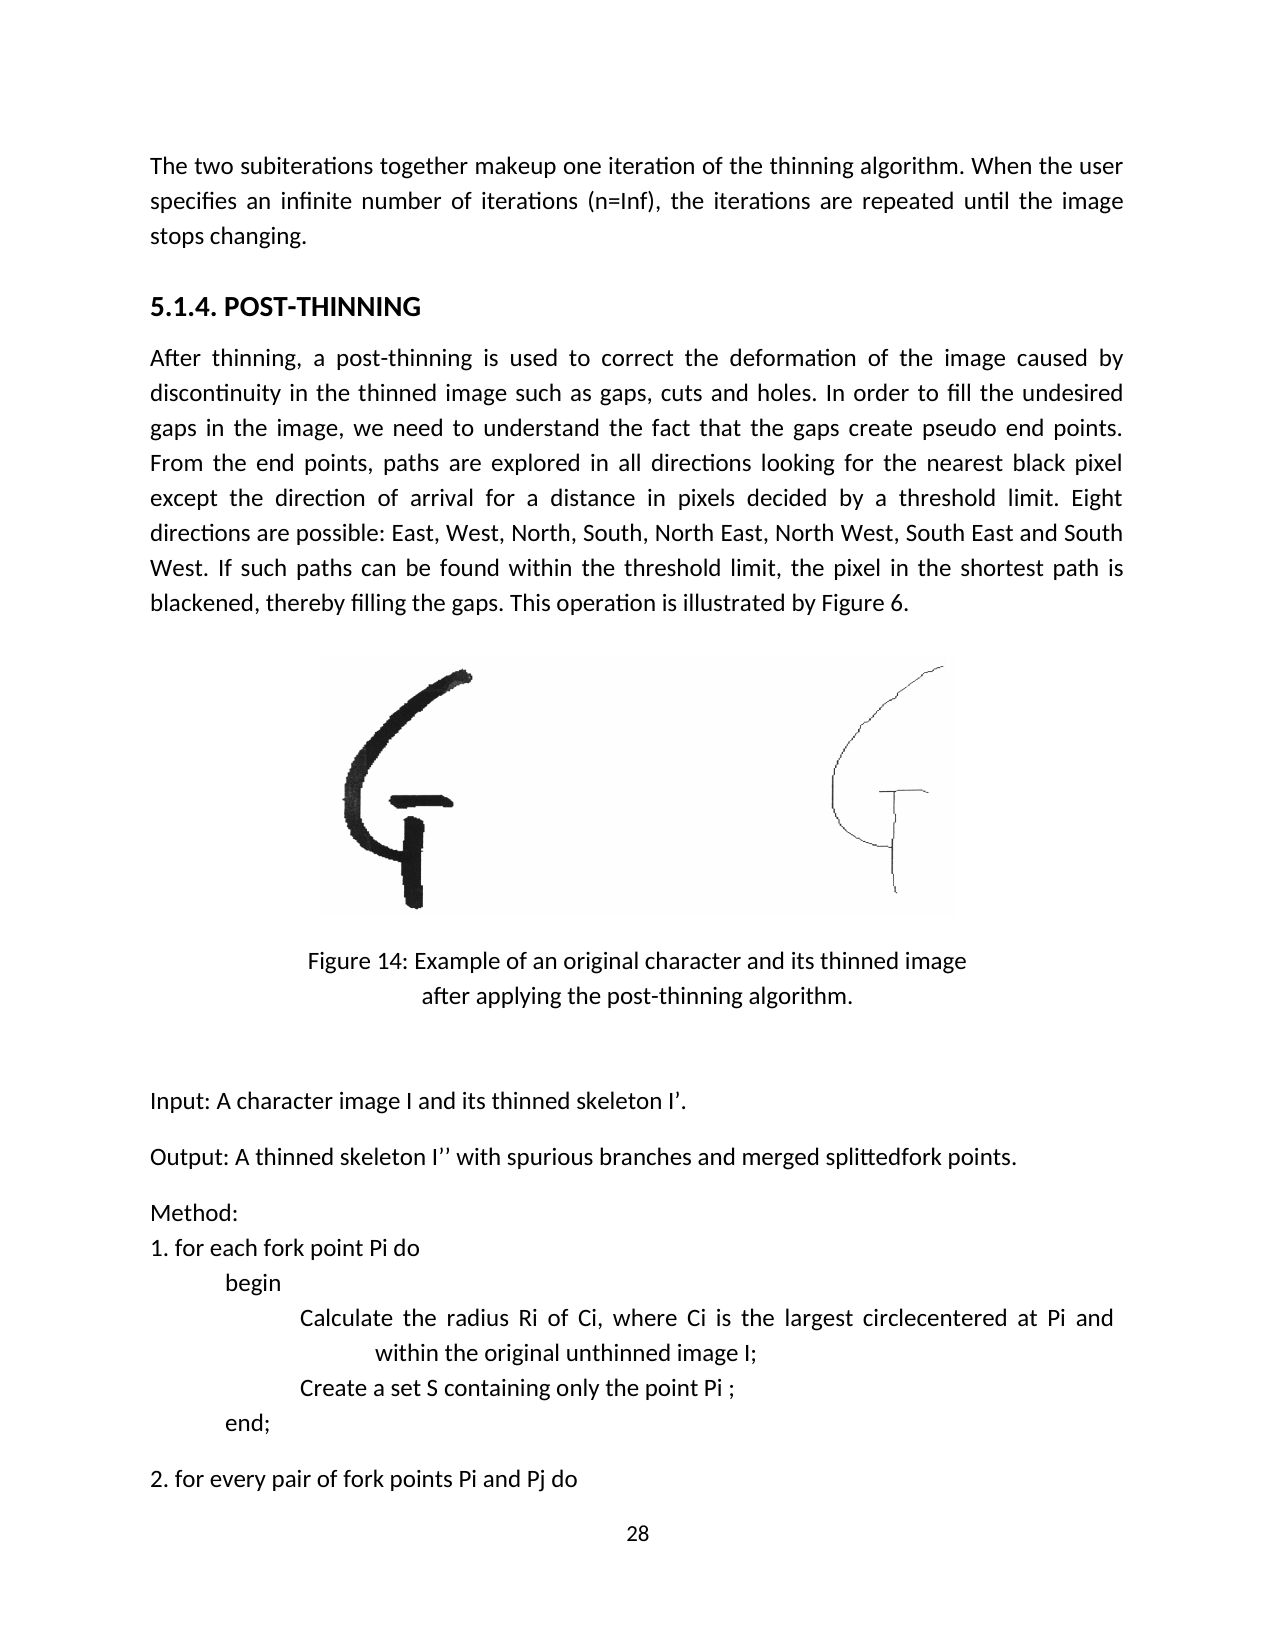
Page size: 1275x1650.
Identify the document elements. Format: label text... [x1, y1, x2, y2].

text Method: [150, 1197, 1125, 1227]
text end; [150, 1407, 1125, 1437]
text Output: A thinned skeleton I’’ with spurious branches and merged splittedfork points. [150, 1141, 1125, 1172]
text 2. for every pair of fork points Pi and Pj do [150, 1463, 1125, 1493]
text Create a set S containing only the point Pi ; [225, 1372, 1125, 1402]
text The two subiterations together makeup one iteration of the thinning algorithm. When the user specifies an infinite number of iterations (n=Inf), the iterations are repeated until the image stops changing. [150, 150, 1125, 251]
text Calculate the radius Ri of Ci, where Ci is the largest circlecentered at Pi and within the original unthinned image I; [225, 1302, 1125, 1367]
text after applying the post-thinning algorithm. [150, 980, 1125, 1011]
text After thinning, a post-thinning is used to correct the deformation of the image caused by discontinuity in the thinned image such as gaps, cuts and holes. In order to fill the undesired gaps in the image, we need to understand the fact that the gaps create pseudo end points. From the end points, paths are explored in all directions looking for the nearest black pixel except the direction of arrival for a distance in pixels decided by a threshold limit. Eight directions are possible: East, West, North, South, North East, North West, South East and South West. If such paths can be found within the threshold limit, the pixel in the shortest path is blackened, thereby filling the gaps. This operation is illustrated by Figure 6. [150, 342, 1125, 617]
text Input: A character image I and its thinned skeleton I’. [150, 1085, 1125, 1116]
text 1. for each fork point Pi do [150, 1232, 1125, 1262]
text begin [150, 1267, 1125, 1297]
text 5.1.4. POST-THINNING [150, 288, 1125, 324]
text Figure 14: Example of an original character and its thinned image [150, 945, 1125, 976]
